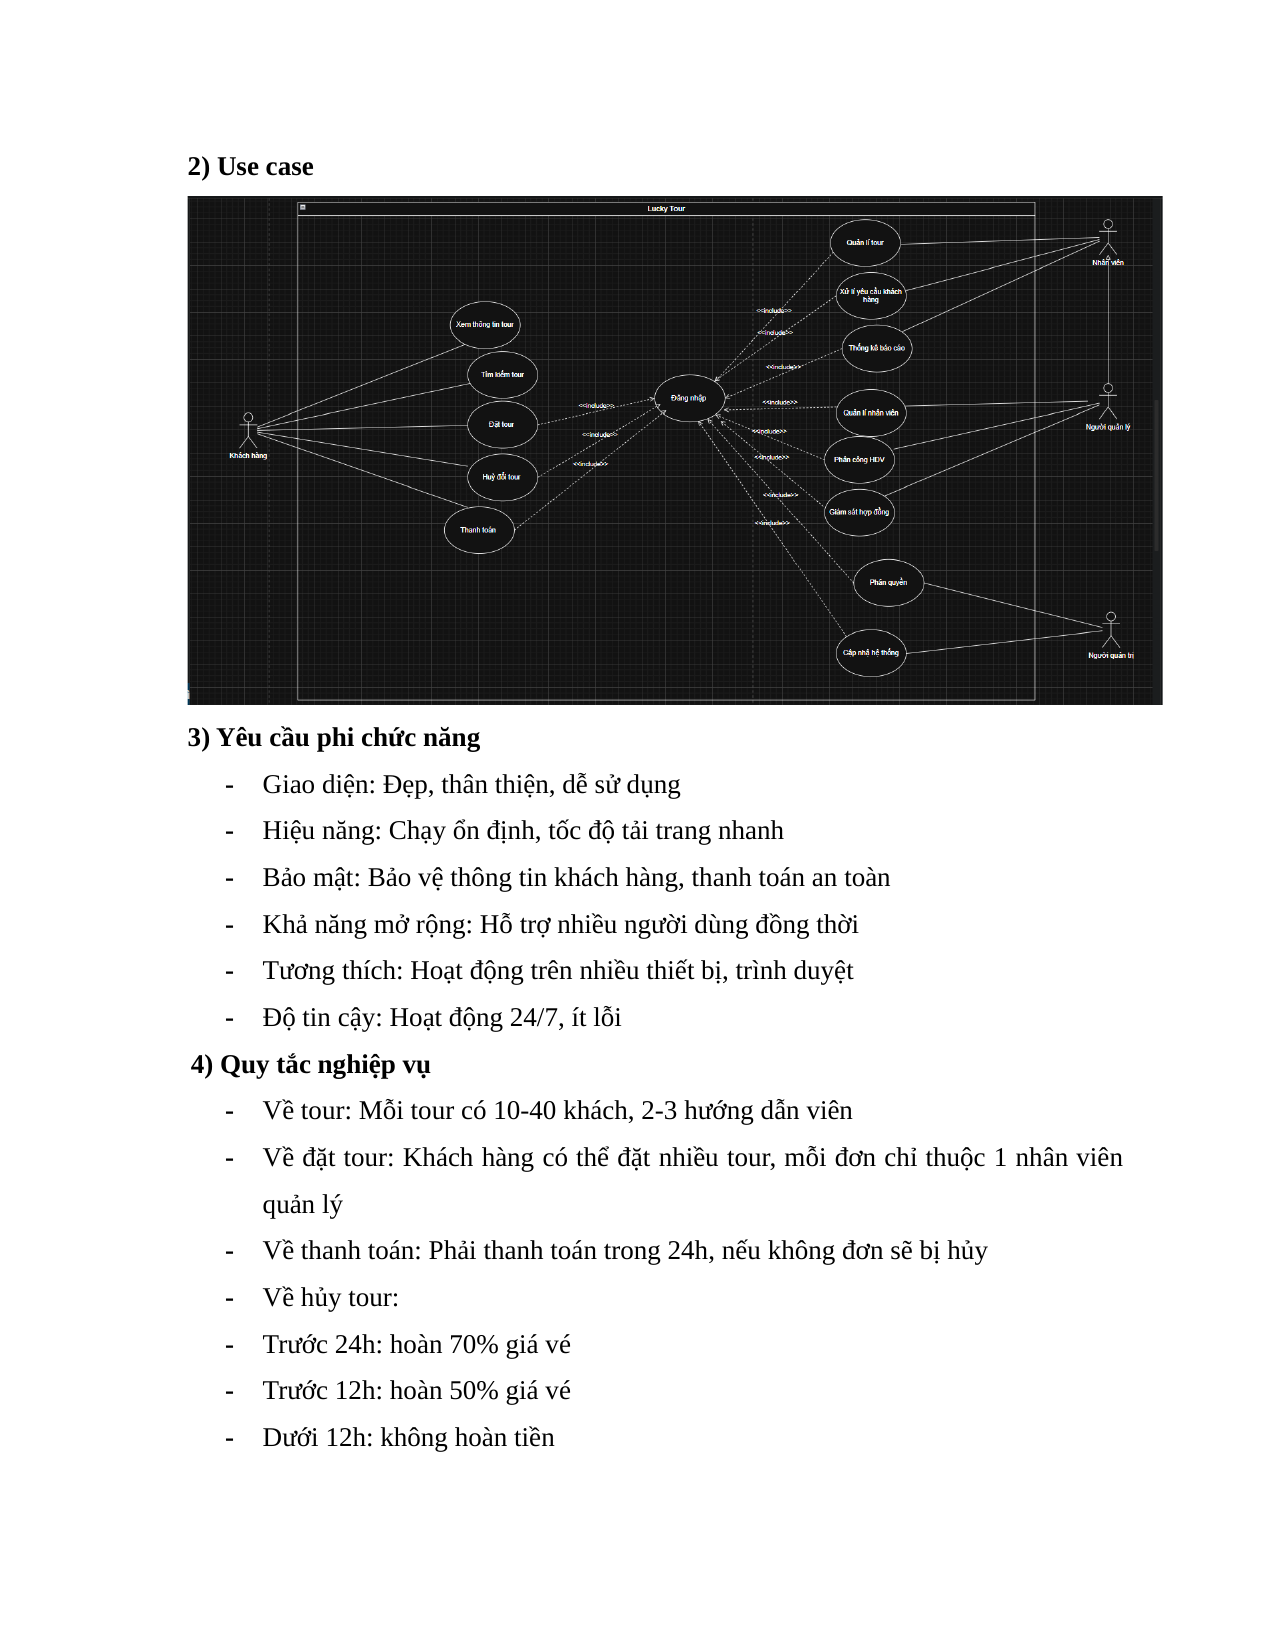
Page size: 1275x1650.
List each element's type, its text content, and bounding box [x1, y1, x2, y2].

picture [187, 196, 1163, 705]
text 2) Use case [187, 150, 1125, 181]
list Trước 12h: hoàn 50% giá vé [225, 1374, 1125, 1406]
list Về hủy tour: [225, 1281, 1125, 1312]
list Về tour: Mỗi tour có 10-40 khách, 2-3 hướng dẫn viên [225, 1094, 1125, 1126]
list Bảo mật: Bảo vệ thông tin khách hàng, thanh toán an toàn [225, 861, 1125, 892]
list Tương thích: Hoạt động trên nhiều thiết bị, trình duyệt [225, 954, 1125, 986]
list Về thanh toán: Phải thanh toán trong 24h, nếu không đơn sẽ bị hủy [225, 1234, 1125, 1266]
list Khả năng mở rộng: Hỗ trợ nhiều người dùng đồng thời [225, 908, 1125, 939]
list Về đặt tour: Khách hàng có thể đặt nhiều tour, mỗi đơn chỉ thuộc 1 nhân viên quản lý [225, 1141, 1125, 1219]
list Hiệu năng: Chạy ổn định, tốc độ tải trang nhanh [225, 814, 1125, 846]
list Dưới 12h: không hoàn tiền [225, 1421, 1125, 1452]
text 3) Yêu cầu phi chức năng [187, 721, 1125, 752]
text 4) Quy tắc nghiệp vụ [150, 1048, 1125, 1079]
list Trước 24h: hoàn 70% giá vé [225, 1328, 1125, 1359]
list Độ tin cậy: Hoạt động 24/7, ít lỗi [225, 1001, 1125, 1032]
list Giao diện: Đẹp, thân thiện, dễ sử dụng [225, 768, 1125, 799]
